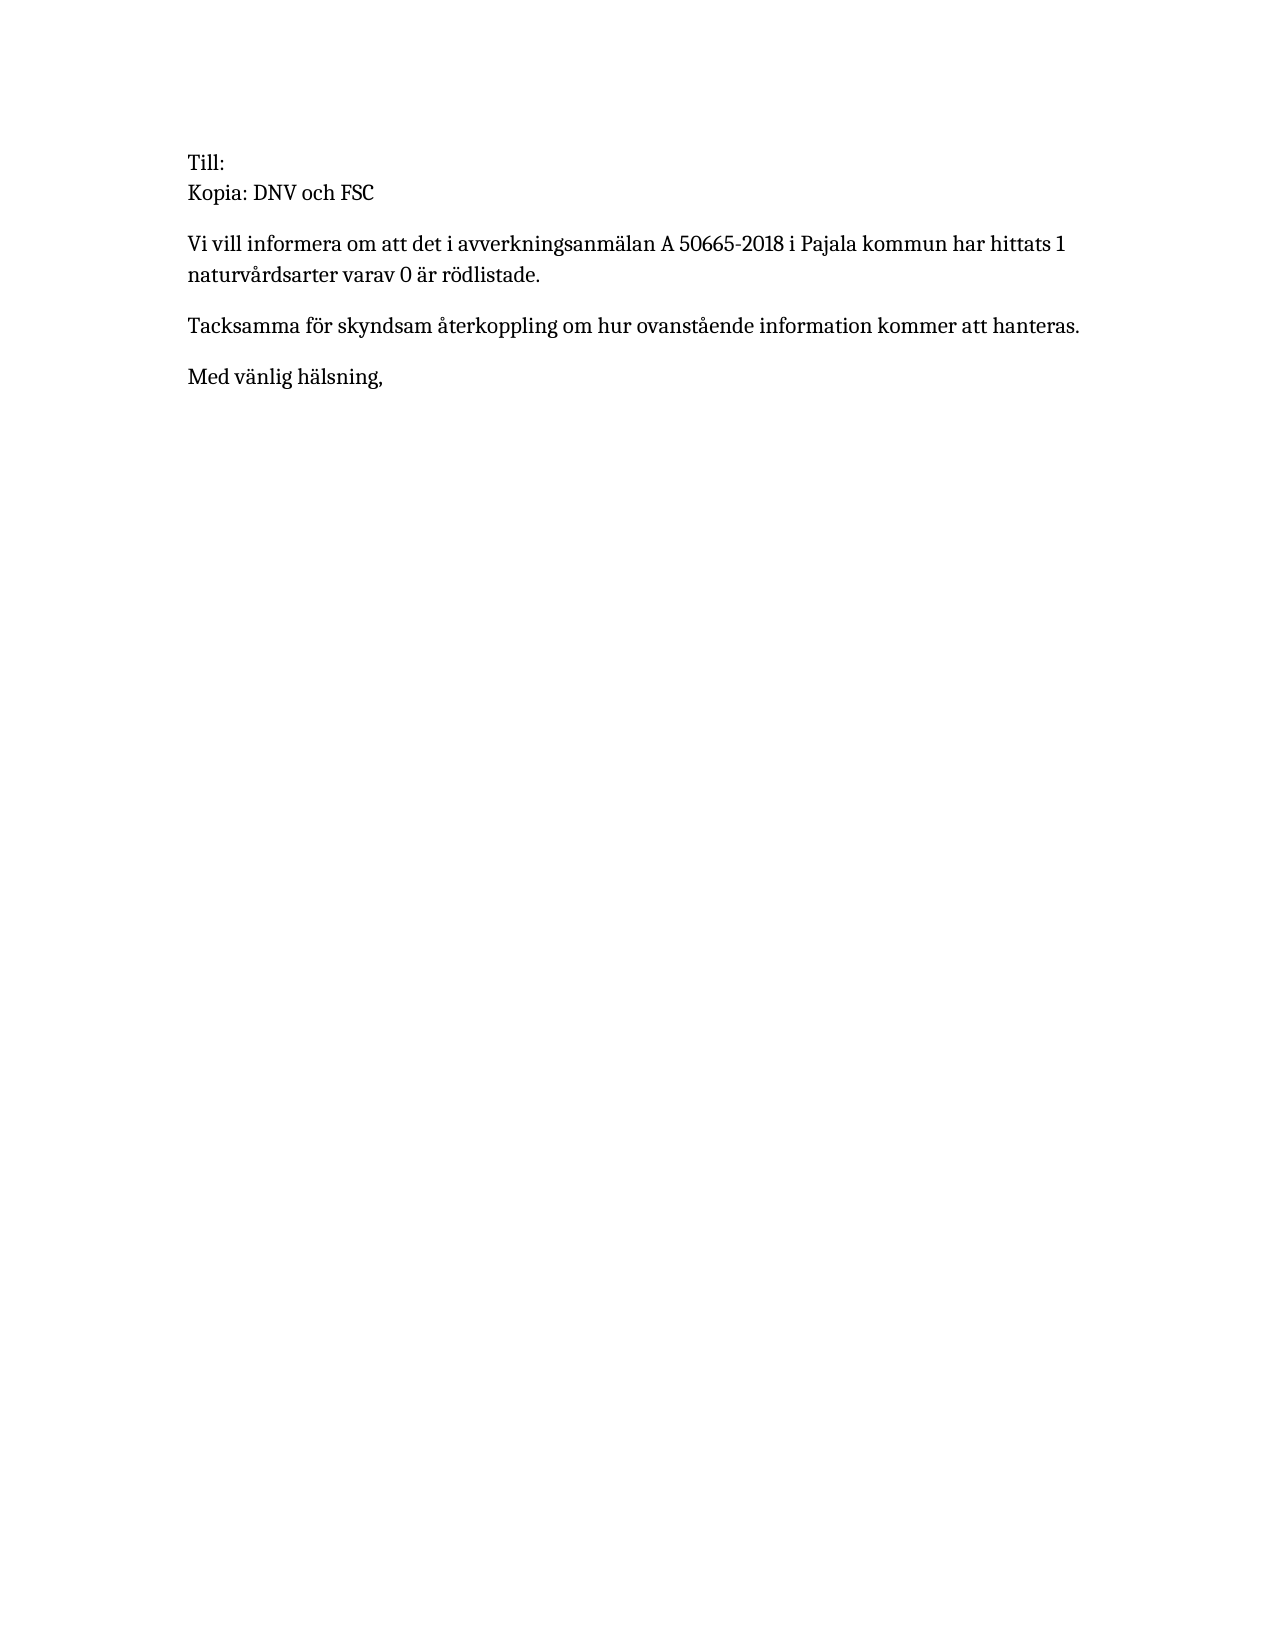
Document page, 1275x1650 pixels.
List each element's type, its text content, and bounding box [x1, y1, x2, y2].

text Tacksamma för skyndsam återkoppling om hur ovanstående information kommer att hanteras. [187, 312, 1087, 339]
text Med vänlig hälsning, [187, 363, 1087, 420]
text Vi vill informera om att det i avverkningsanmälan A 50665-2018 i Pajala kommun har hittats 1 naturvårdsarter varav 0 är rödlistade. [187, 231, 1087, 288]
text Till: Kopia: DNV och FSC [187, 150, 1087, 207]
